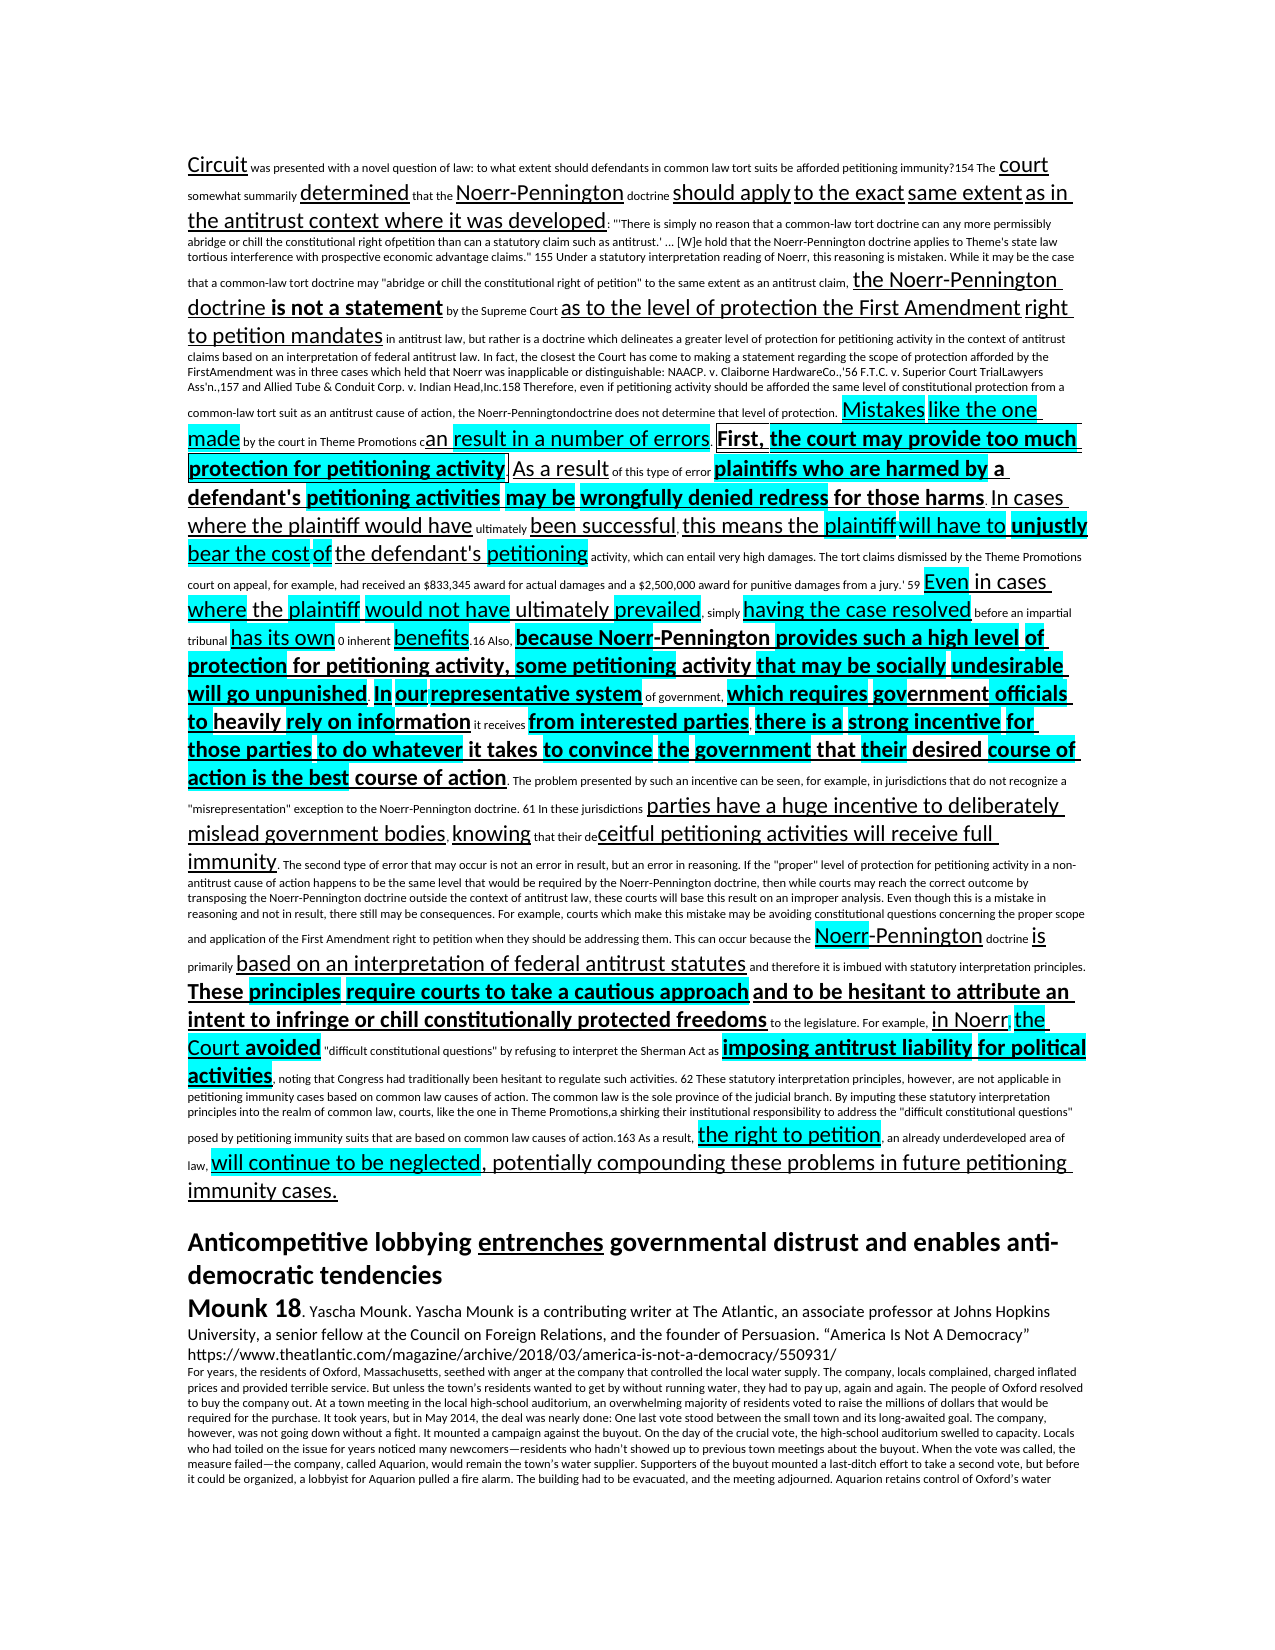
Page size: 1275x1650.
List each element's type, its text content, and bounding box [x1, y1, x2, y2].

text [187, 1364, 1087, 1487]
text Anticompetitive lobbying entrenches governmental distrust and enables anti-democratic tendencies [187, 1225, 1087, 1291]
text Mounk 18. Yascha Mounk. Yascha Mounk is a contributing writer at The Atlantic, an associate professor at Johns Hopkins University, a senior fellow at the Council on Foreign Relations, and the founder of Persuasion. “America Is Not A Democracy” https://www.theatlantic.com/magazine/archive/2018/03/america-is-not-a-democracy/550931/ [187, 1291, 1087, 1364]
